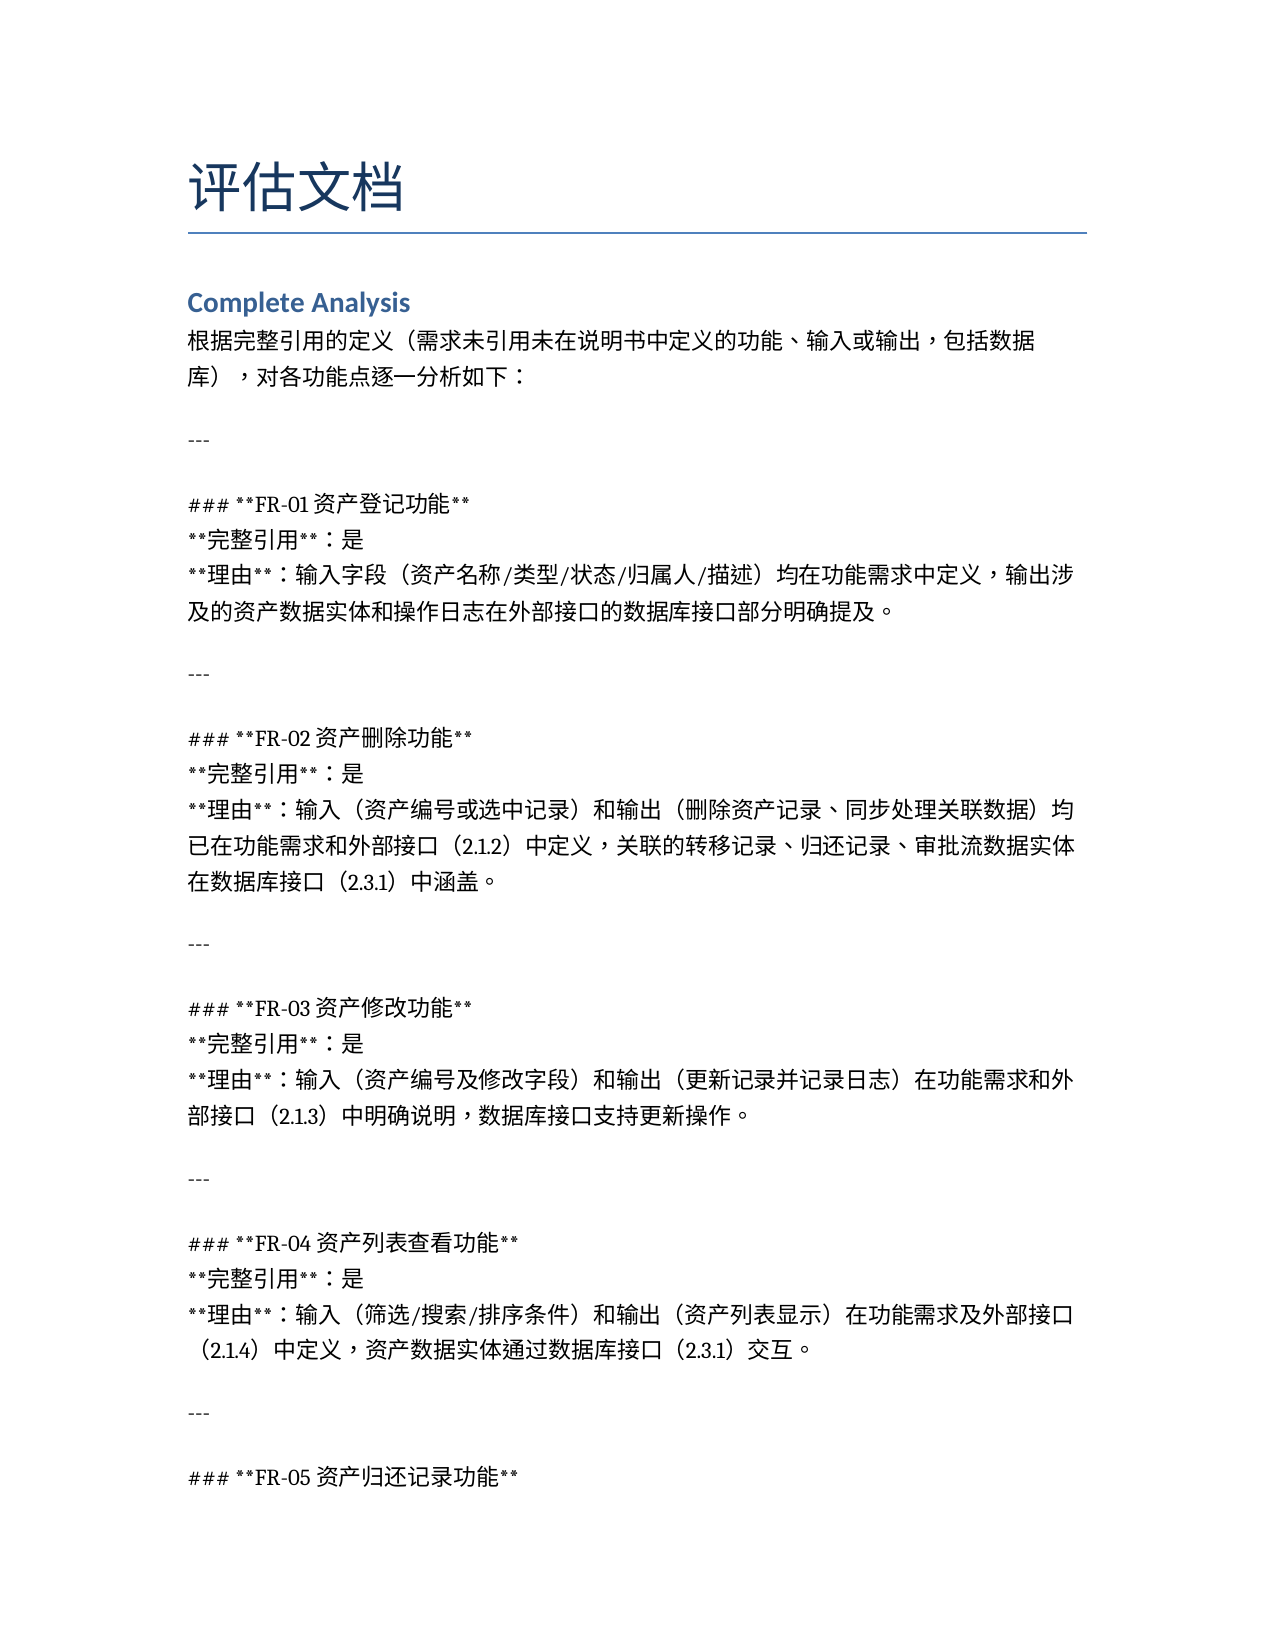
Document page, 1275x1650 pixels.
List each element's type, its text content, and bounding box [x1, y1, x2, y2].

title 评估文档 [187, 150, 1087, 234]
subtitle Complete Analysis [187, 284, 1087, 320]
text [187, 325, 1087, 1492]
